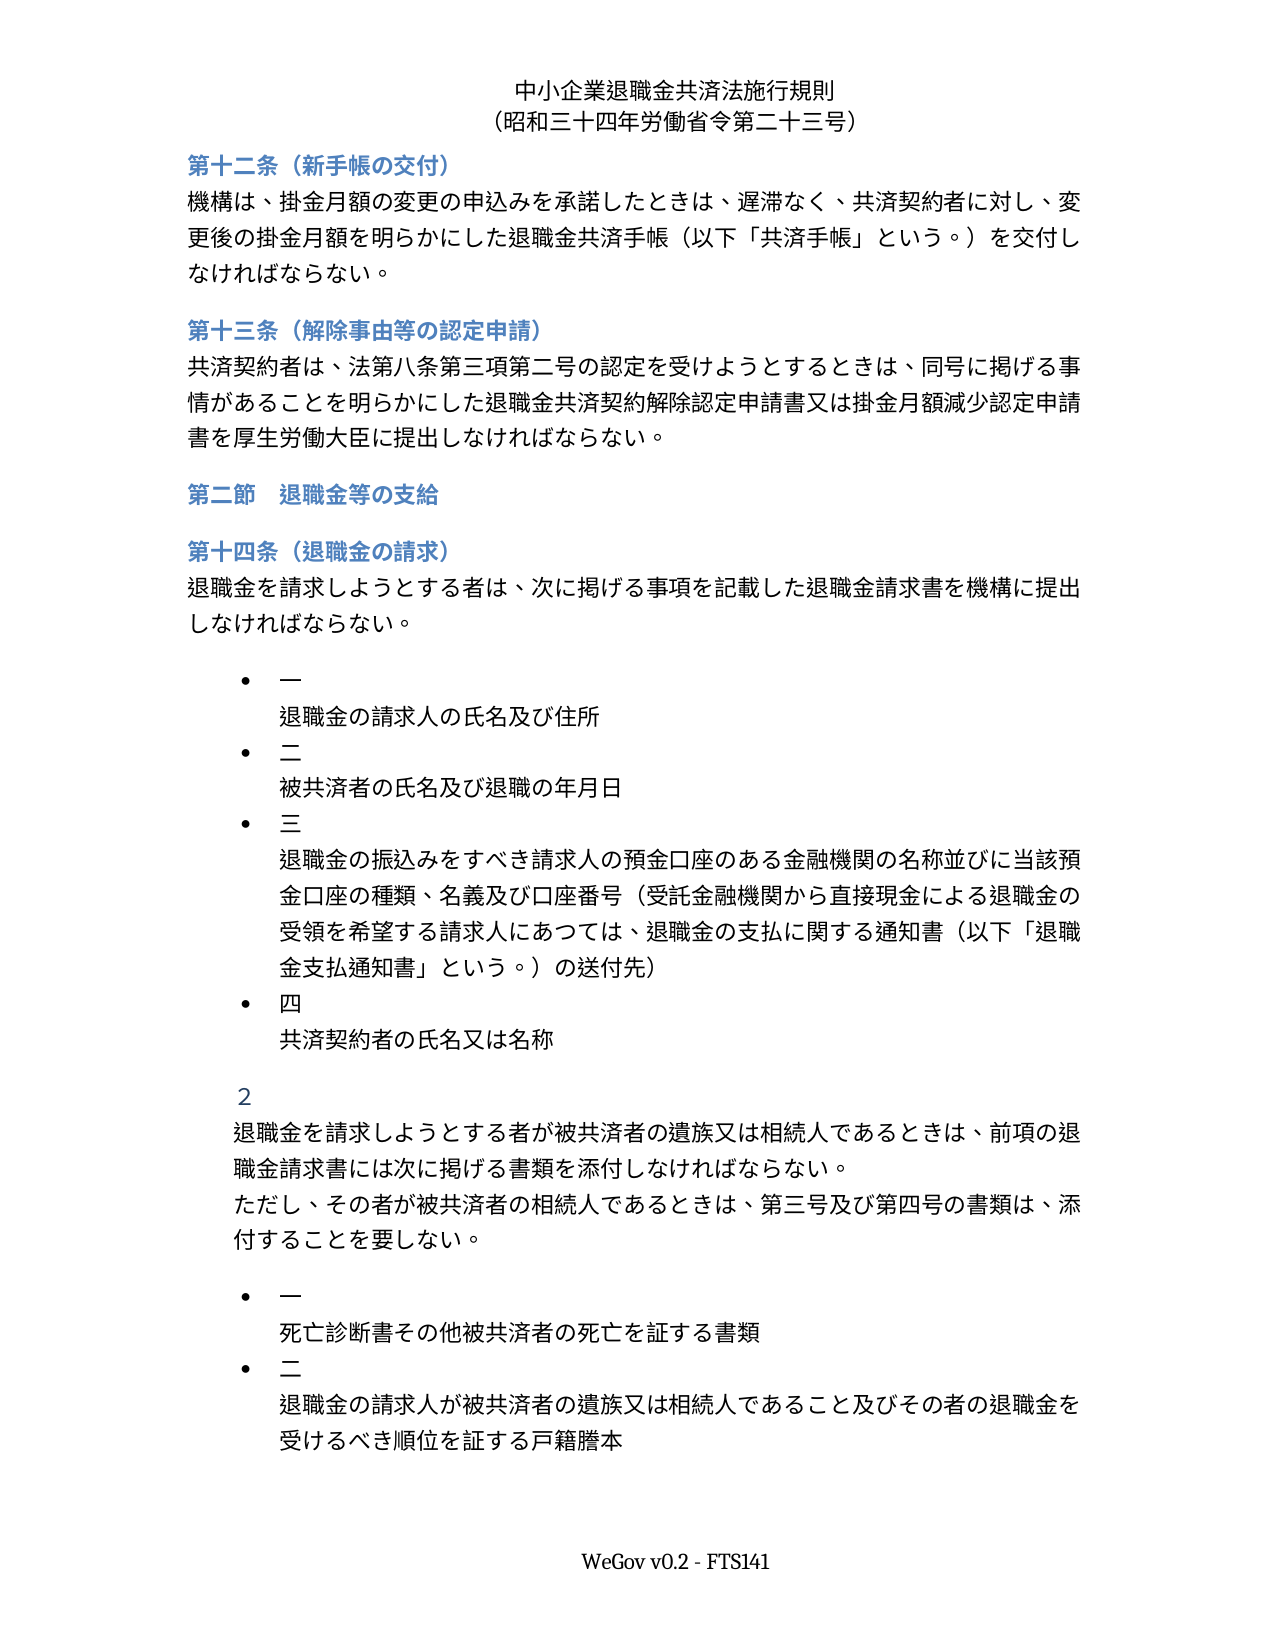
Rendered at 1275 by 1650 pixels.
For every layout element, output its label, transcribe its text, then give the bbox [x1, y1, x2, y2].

subtitle 第十三条（解除事由等の認定申請） [187, 314, 1087, 346]
list 一 死亡診断書その他被共済者の死亡を証する書類 [242, 1281, 1087, 1348]
list 二 退職金の請求人が被共済者の遺族又は相続人であること及びその者の退職金を受けるべき順位を証する戸籍謄本 [242, 1353, 1087, 1456]
list 三 退職金の振込みをすべき請求人の預金口座のある金融機関の名称並びに当該預金口座の種類、名義及び口座番号（受託金融機関から直接現金による退職金の受領を希望する請求人にあつては、退職金の支払に関する通知書（以下「退職金支払通知書」という。）の送付先） [242, 808, 1087, 983]
text 退職金を請求しようとする者は、次に掲げる事項を記載した退職金請求書を機構に提出しなければならない。 [187, 572, 1087, 639]
subtitle ２ [233, 1081, 1087, 1112]
list 四 共済契約者の氏名又は名称 [242, 988, 1087, 1055]
text 共済契約者は、法第八条第三項第二号の認定を受けようとするときは、同号に掲げる事情があることを明らかにした退職金共済契約解除認定申請書又は掛金月額減少認定申請書を厚生労働大臣に提出しなければならない。 [187, 351, 1087, 454]
text 機構は、掛金月額の変更の申込みを承諾したときは、遅滞なく、共済契約者に対し、変更後の掛金月額を明らかにした退職金共済手帳（以下「共済手帳」という。）を交付しなければならない。 [187, 186, 1087, 289]
list 二 被共済者の氏名及び退職の年月日 [242, 736, 1087, 804]
subtitle 第十二条（新手帳の交付） [187, 150, 1087, 181]
subtitle 第二節 退職金等の支給 [187, 479, 1087, 510]
list 一 退職金の請求人の氏名及び住所 [242, 664, 1087, 732]
text 退職金を請求しようとする者が被共済者の遺族又は相続人であるときは、前項の退職金請求書には次に掲げる書類を添付しなければならない。 ただし、その者が被共済者の相続人であるときは、第三号及び第四号の書類は、添付することを要しない。 [233, 1117, 1087, 1256]
subtitle 第十四条（退職金の請求） [187, 536, 1087, 567]
